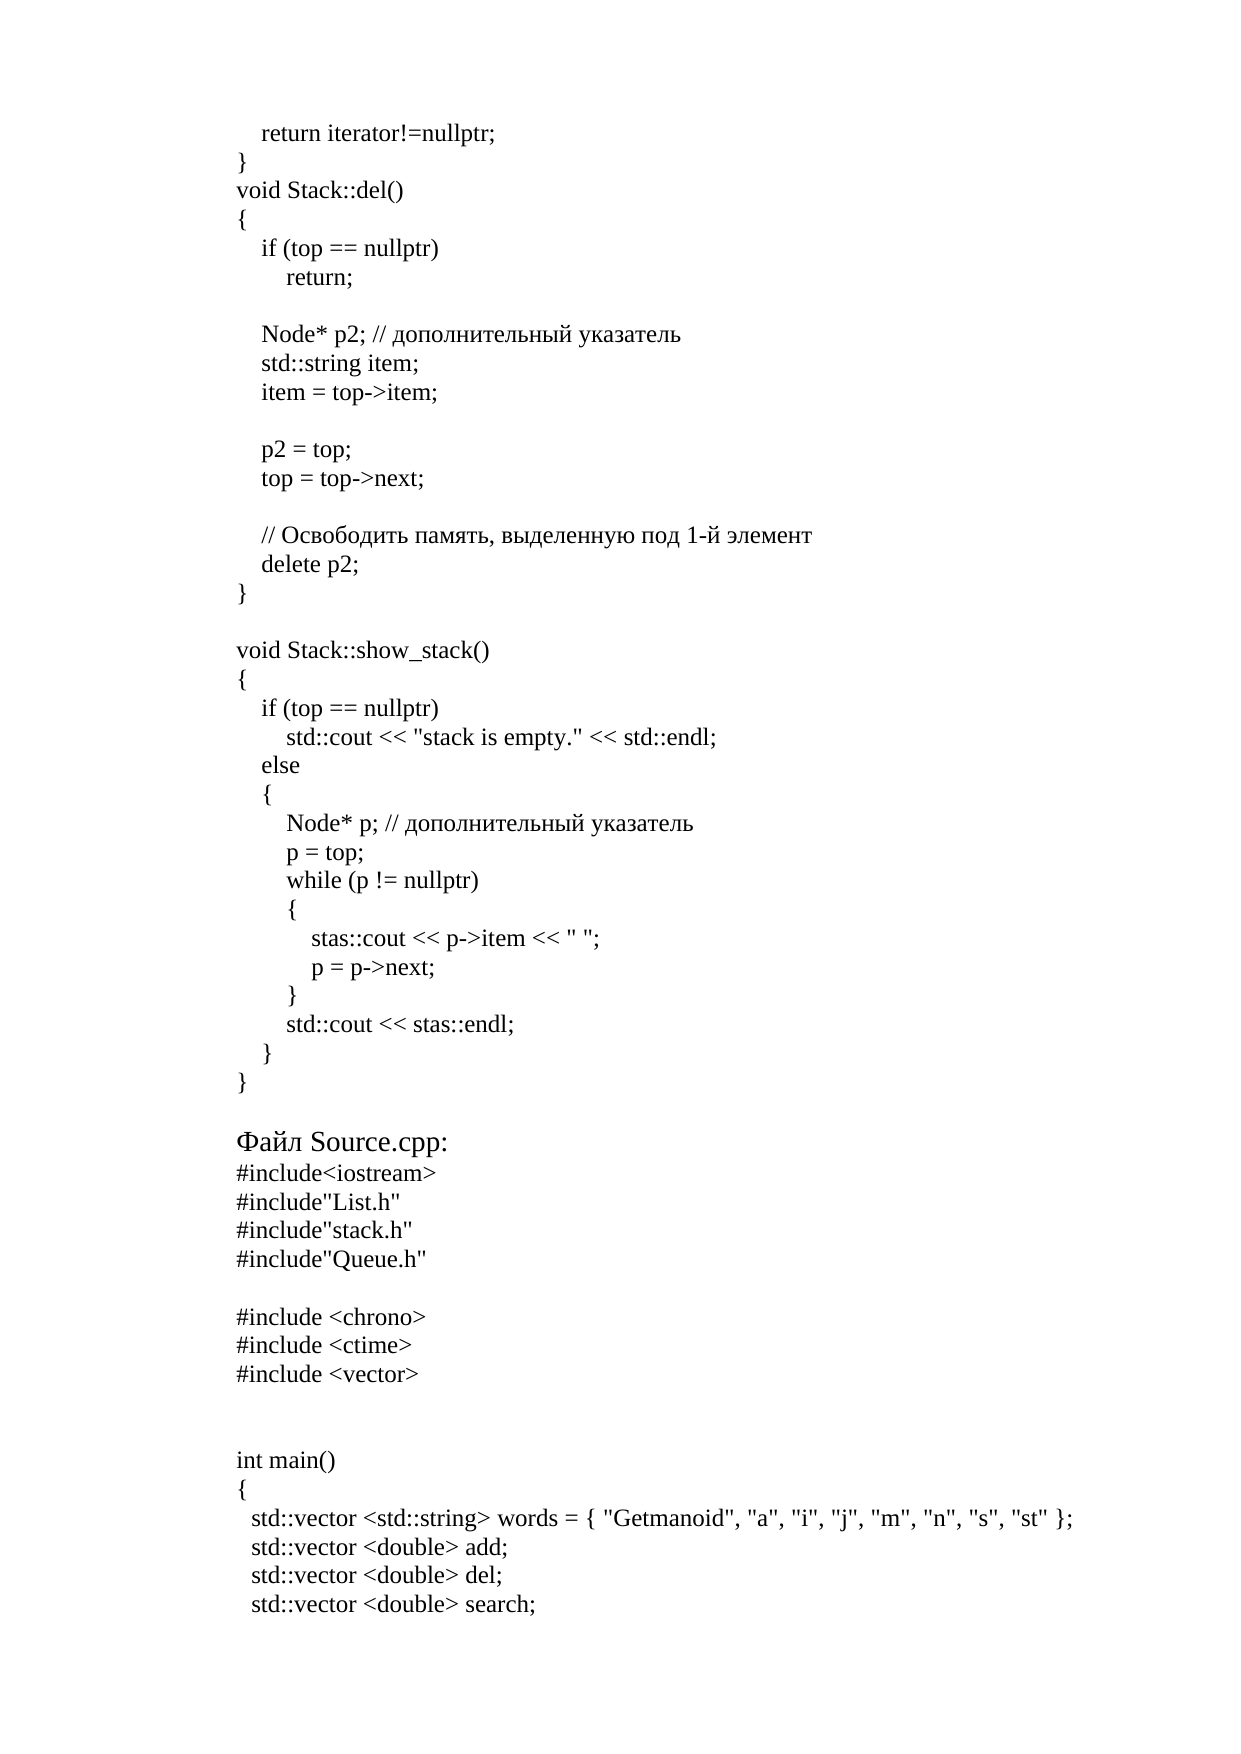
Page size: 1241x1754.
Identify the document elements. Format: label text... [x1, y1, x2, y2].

text } [177, 1067, 1152, 1096]
text void Stack::del() [177, 176, 1152, 204]
text std::vector <std::string> words = { "Getmanoid", "a", "i", "j", "m", "n", "s", "st" }; [177, 1503, 1152, 1532]
text Node* p2; // дополнительный указатель [177, 319, 1152, 348]
text } [177, 981, 1152, 1009]
text std::vector <double> add; [177, 1532, 1152, 1560]
text #include"Queue.h" [177, 1244, 1152, 1273]
text std::vector <double> del; [177, 1560, 1152, 1589]
text { [177, 779, 1152, 808]
text p = p->next; [177, 952, 1152, 981]
text std::cout << stas::endl; [177, 1009, 1152, 1038]
text #include<iostream> [177, 1158, 1152, 1187]
text std::vector <double> search; [177, 1589, 1152, 1618]
text #include <vector> [177, 1359, 1152, 1388]
text p = top; [177, 837, 1152, 866]
text Node* p; // дополнительный указатель [177, 808, 1152, 837]
text { [177, 1474, 1152, 1503]
text return; [177, 262, 1152, 291]
text #include <chrono> [177, 1302, 1152, 1330]
text void Stack::show_stack() [177, 636, 1152, 664]
text return iterator!=nullptr; [177, 118, 1152, 147]
text { [177, 894, 1152, 923]
text // Освободить память, выделенную под 1-й элемент [177, 521, 1152, 549]
text if (top == nullptr) [177, 693, 1152, 722]
text { [177, 664, 1152, 693]
text { [177, 204, 1152, 233]
text } [177, 1038, 1152, 1067]
text } [177, 147, 1152, 176]
text stas::cout << p->item << " "; [177, 923, 1152, 952]
text item = top->item; [177, 377, 1152, 406]
text #include <ctime> [177, 1330, 1152, 1359]
text p2 = top; [177, 434, 1152, 463]
text #include"stack.h" [177, 1215, 1152, 1244]
text if (top == nullptr) [177, 233, 1152, 262]
text while (p != nullptr) [177, 866, 1152, 894]
text delete p2; [177, 549, 1152, 578]
text std::string item; [177, 348, 1152, 377]
text else [177, 751, 1152, 779]
text Файл Source.cpp: [177, 1124, 1152, 1158]
text } [177, 578, 1152, 607]
text top = top->next; [177, 463, 1152, 492]
text std::cout << "stack is empty." << std::endl; [177, 722, 1152, 751]
text #include"List.h" [177, 1187, 1152, 1215]
text int main() [177, 1445, 1152, 1474]
